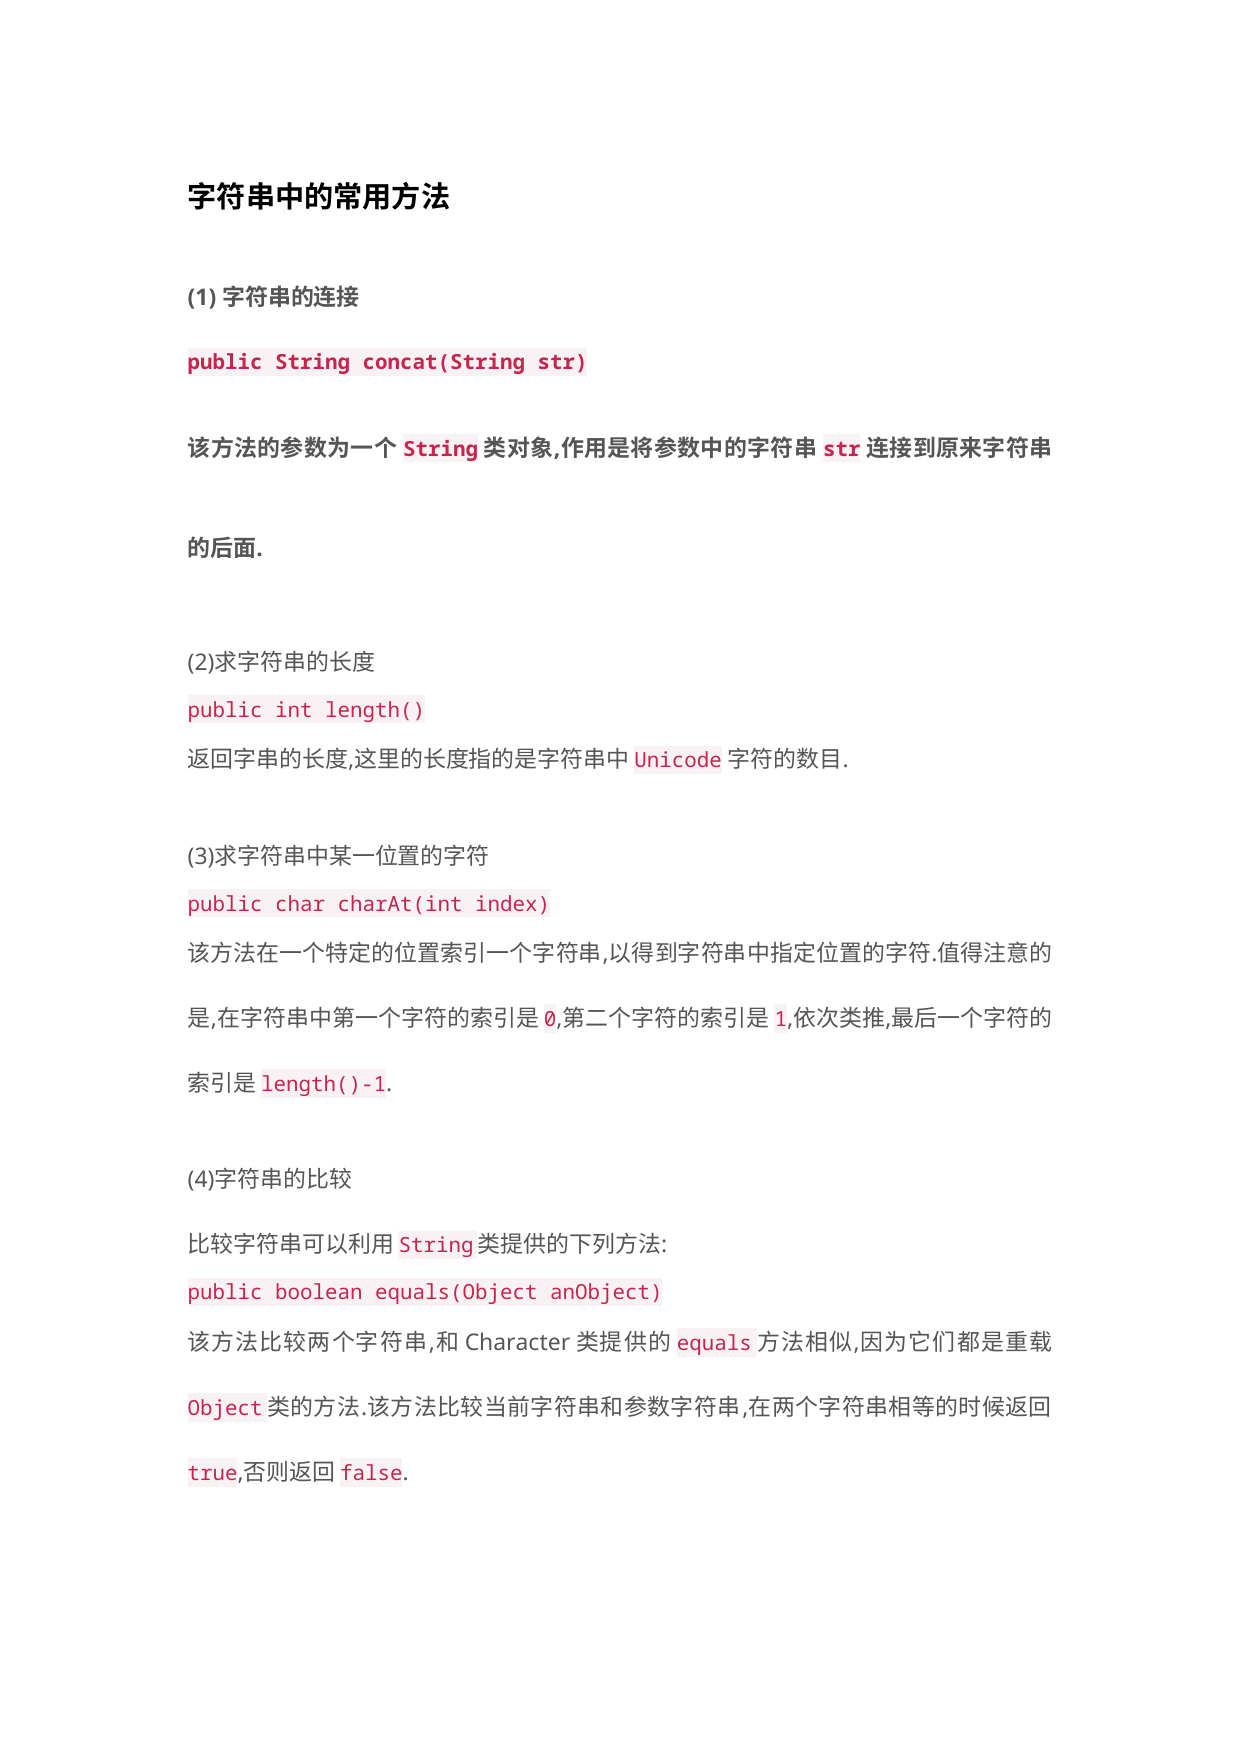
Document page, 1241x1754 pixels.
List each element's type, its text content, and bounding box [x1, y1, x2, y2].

text (3)求字符串中某一位置的字符 public char charAt(int index) 该方法在一个特定的位置索引一个字符串,以得到字符串中指定位置的字符.值得注意的是,在字符串中第一个字符的索引是0,第二个字符的索引是1,依次类推,最后一个字符的索引是length()-1. [187, 822, 1053, 1114]
subtitle 字符串中的常用方法 (1) 字符串的连接 public String concat(String str) 该方法的参数为一个 String 类对象,作用是将参数中的字符串 str 连接到原来字符串的后面. [187, 162, 1053, 579]
text (2)求字符串的长度 public int length() 返回字串的长度,这里的长度指的是字符串中 Unicode 字符的数目. [187, 628, 1053, 791]
text (4)字符串的比较 比较字符串可以利用String类提供的下列方法: public boolean equals(Object anObject) 该方法比较两个字符串,和Character类提供的equals方法相似,因为它们都是重载Object类的方法.该方法比较当前字符串和参数字符串,在两个字符串相等的时候返回true,否则返回false. [187, 1146, 1053, 1503]
